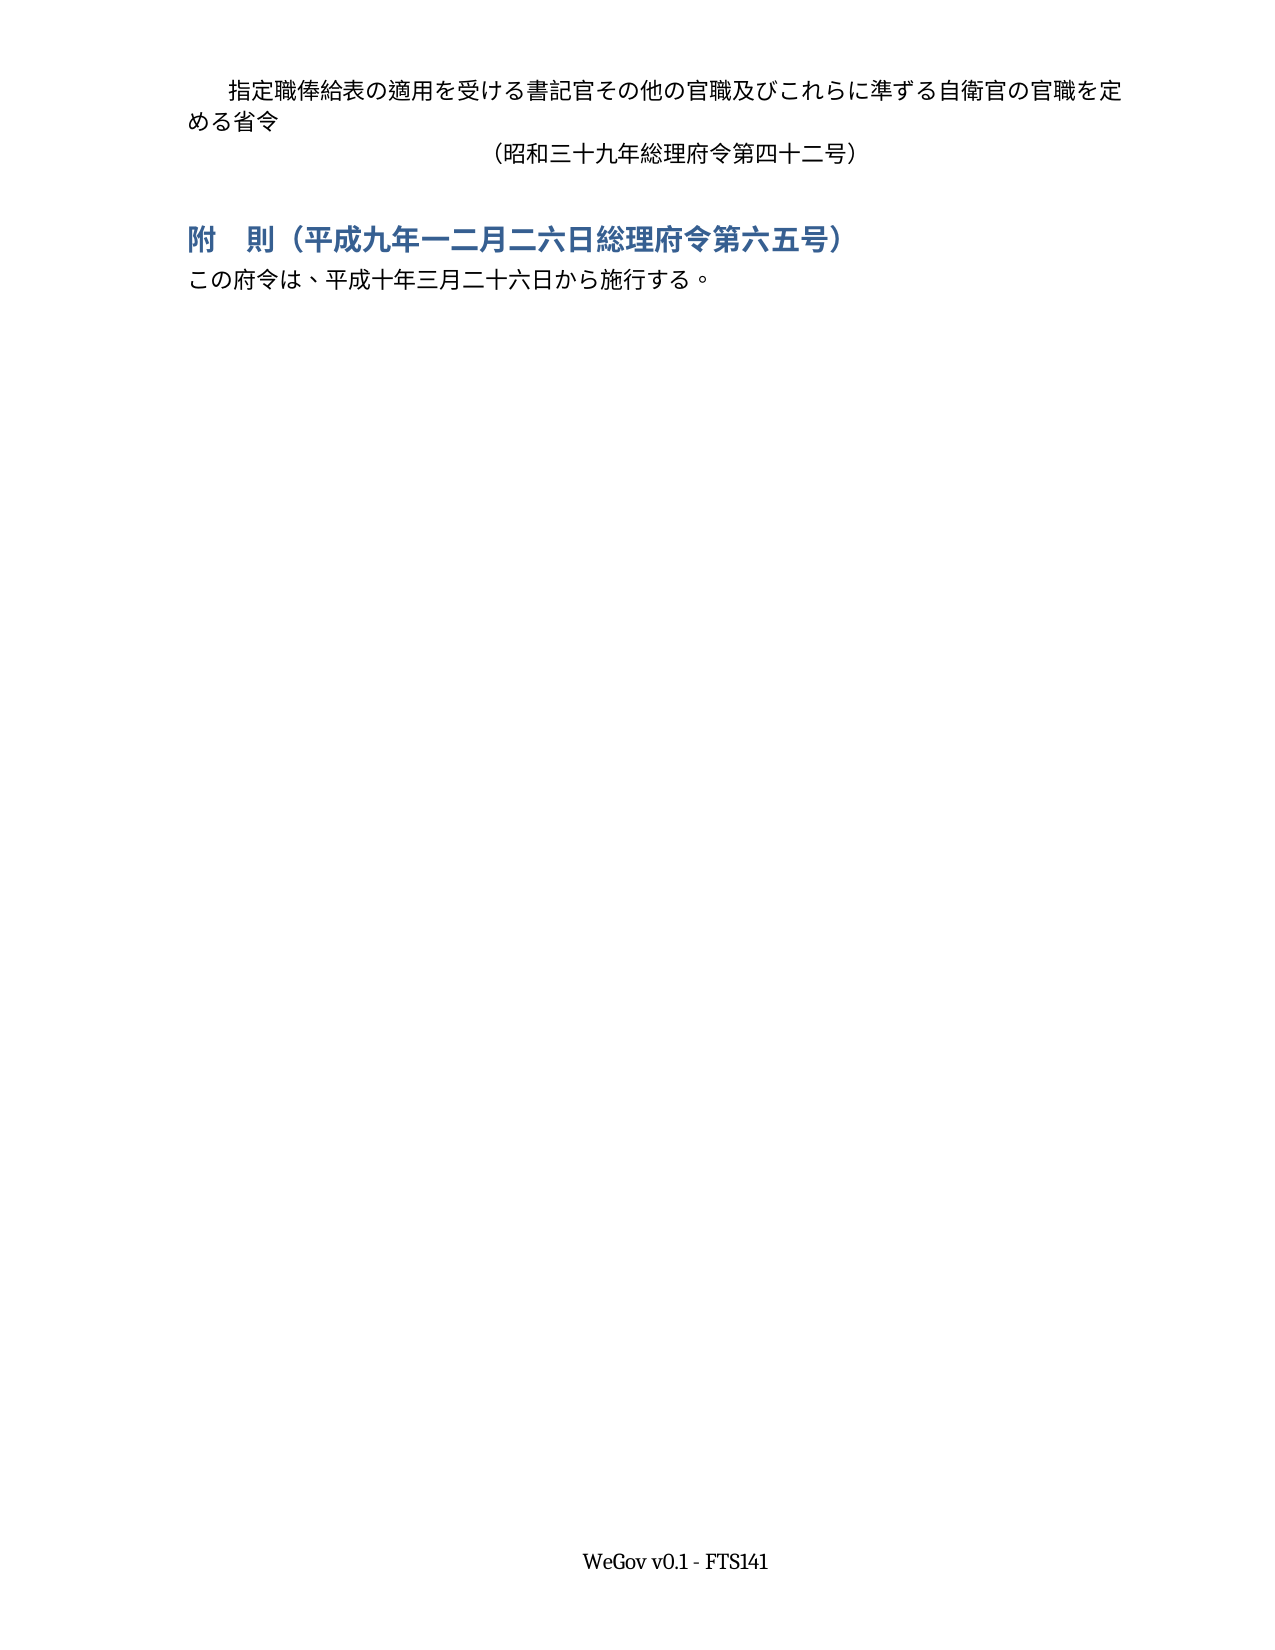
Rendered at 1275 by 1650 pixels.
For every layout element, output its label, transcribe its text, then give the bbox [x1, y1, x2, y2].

text この府令は、平成十年三月二十六日から施行する。 [187, 264, 1087, 296]
subtitle 附 則（平成九年一二月二六日総理府令第六五号） [187, 219, 1087, 258]
